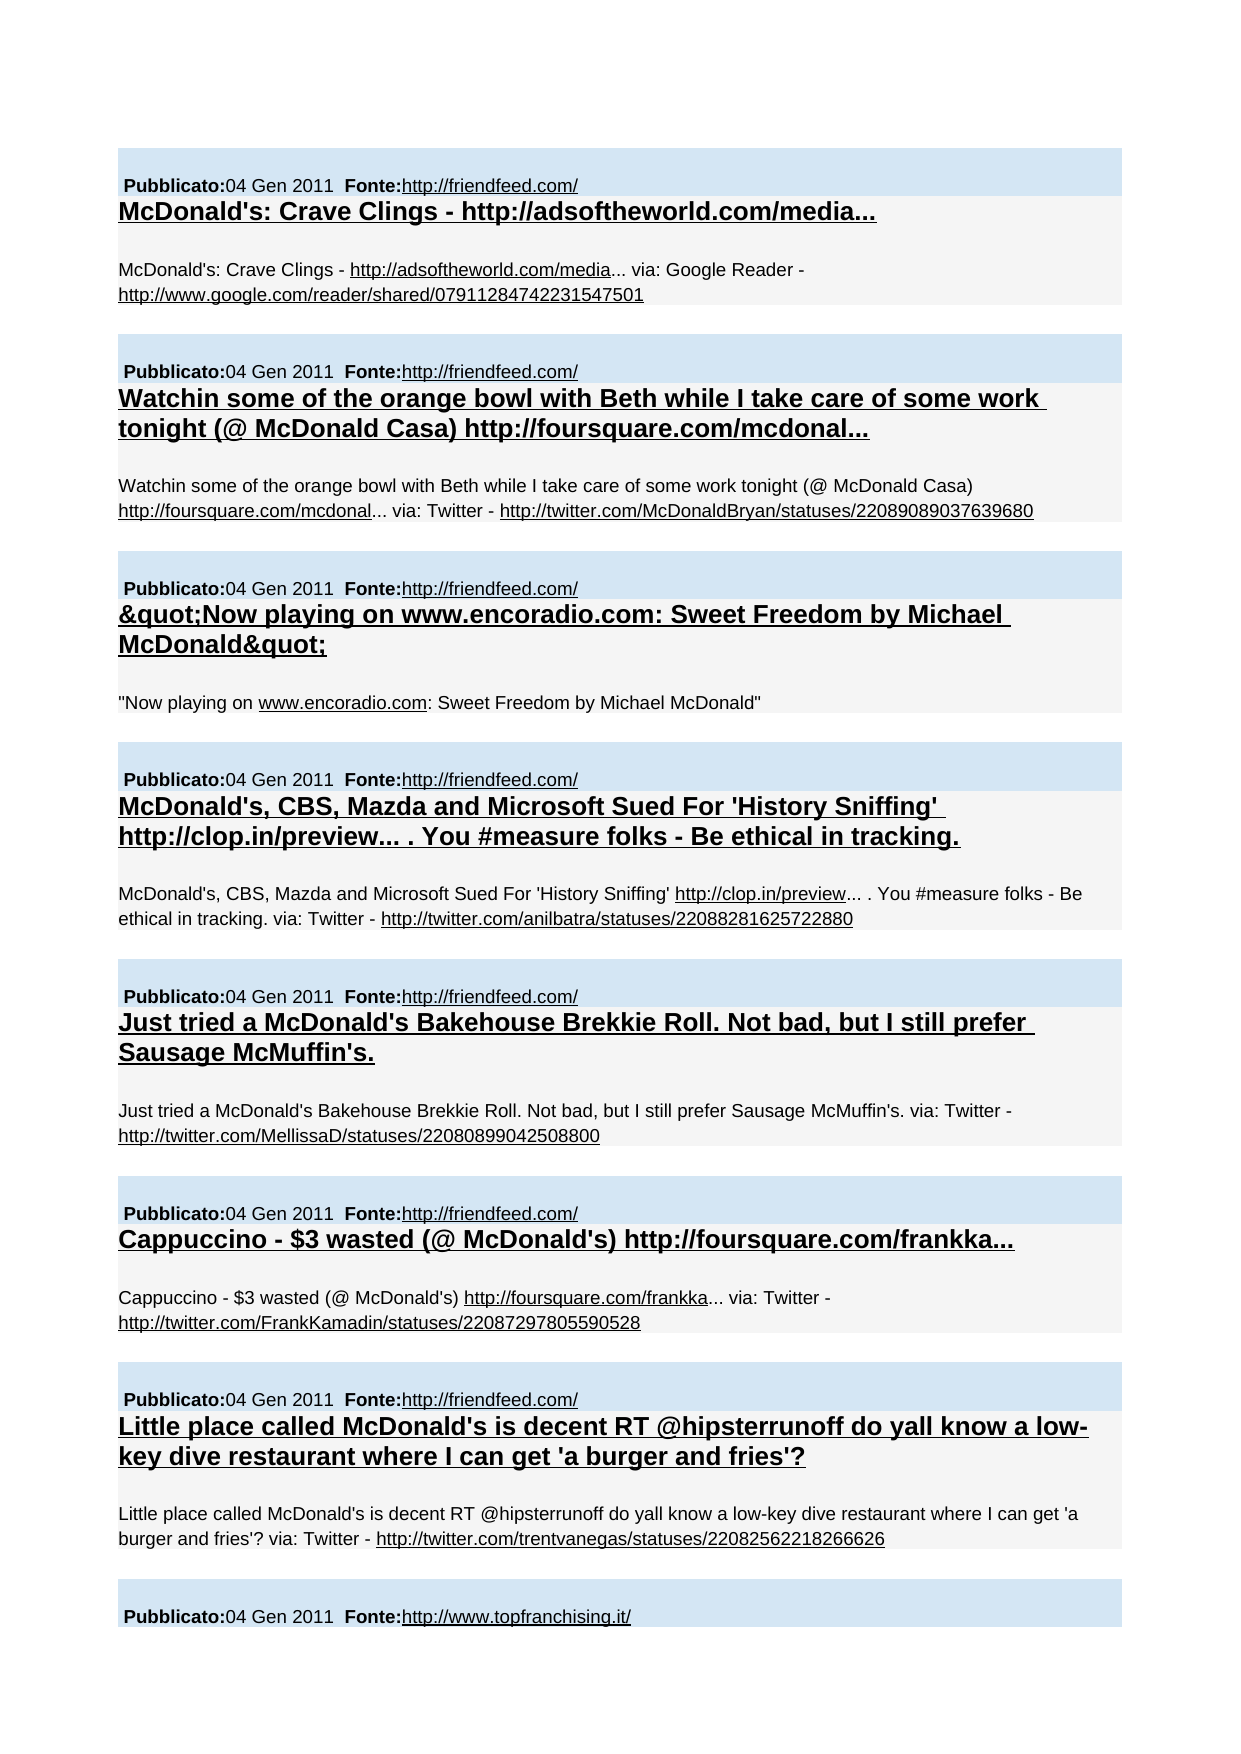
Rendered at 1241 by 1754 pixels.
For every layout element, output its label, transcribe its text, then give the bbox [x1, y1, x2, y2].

text Watchin some of the orange bowl with Beth while I take care of some work tonight (@ McDonald Casa) http://foursquare.com/mcdonal... via: Twitter - http://twitter.com/McDonaldBryan/statuses/22089089037639680 [118, 472, 1122, 522]
subtitle Just tried a McDonald's Bakehouse Brekkie Roll. Not bad, but I still prefer Sausage McMuffin's. [118, 1007, 1122, 1067]
text Pubblicato:04 Gen 2011 Fonte:http://www.topfranchising.it/ [118, 1579, 1122, 1627]
text Pubblicato:04 Gen 2011 Fonte:http://friendfeed.com/ [118, 1176, 1122, 1224]
text Pubblicato:04 Gen 2011 Fonte:http://friendfeed.com/ [118, 742, 1122, 791]
text Pubblicato:04 Gen 2011 Fonte:http://friendfeed.com/ [118, 334, 1122, 383]
text Pubblicato:04 Gen 2011 Fonte:http://friendfeed.com/ [118, 959, 1122, 1007]
subtitle McDonald's: Crave Clings - http://adsoftheworld.com/media... [118, 196, 1122, 226]
subtitle McDonald's, CBS, Mazda and Microsoft Sued For 'History Sniffing' http://clop.in/preview... . You #measure folks - Be ethical in tracking. [118, 791, 1122, 851]
text Pubblicato:04 Gen 2011 Fonte:http://friendfeed.com/ [118, 148, 1122, 196]
text Pubblicato:04 Gen 2011 Fonte:http://friendfeed.com/ [118, 1362, 1122, 1411]
text Cappuccino - $3 wasted (@ McDonald's) http://foursquare.com/frankka... via: Twitter - http://twitter.com/FrankKamadin/statuses/22087297805590528 [118, 1283, 1122, 1333]
subtitle Cappuccino - $3 wasted (@ McDonald's) http://foursquare.com/frankka... [118, 1224, 1122, 1254]
subtitle Watchin some of the orange bowl with Beth while I take care of some work tonight (@ McDonald Casa) http://foursquare.com/mcdonal... [118, 383, 1122, 442]
text Pubblicato:04 Gen 2011 Fonte:http://friendfeed.com/ [118, 551, 1122, 599]
text Just tried a McDonald's Bakehouse Brekkie Roll. Not bad, but I still prefer Sausage McMuffin's. via: Twitter - http://twitter.com/MellissaD/statuses/22080899042508800 [118, 1096, 1122, 1146]
subtitle &quot;Now playing on www.encoradio.com: Sweet Freedom by Michael McDonald&quot; [118, 599, 1122, 659]
text McDonald's: Crave Clings - http://adsoftheworld.com/media... via: Google Reader - http://www.google.com/reader/shared/07911284742231547501 [118, 255, 1122, 305]
text "Now playing on www.encoradio.com: Sweet Freedom by Michael McDonald" [118, 688, 1122, 713]
subtitle Little place called McDonald's is decent RT @hipsterrunoff do yall know a low-key dive restaurant where I can get 'a burger and fries'? [118, 1411, 1122, 1470]
text McDonald's, CBS, Mazda and Microsoft Sued For 'History Sniffing' http://clop.in/preview... . You #measure folks - Be ethical in tracking. via: Twitter - http://twitter.com/anilbatra/statuses/22088281625722880 [118, 880, 1122, 930]
text Little place called McDonald's is decent RT @hipsterrunoff do yall know a low-key dive restaurant where I can get 'a burger and fries'? via: Twitter - http://twitter.com/trentvanegas/statuses/22082562218266626 [118, 1499, 1122, 1549]
